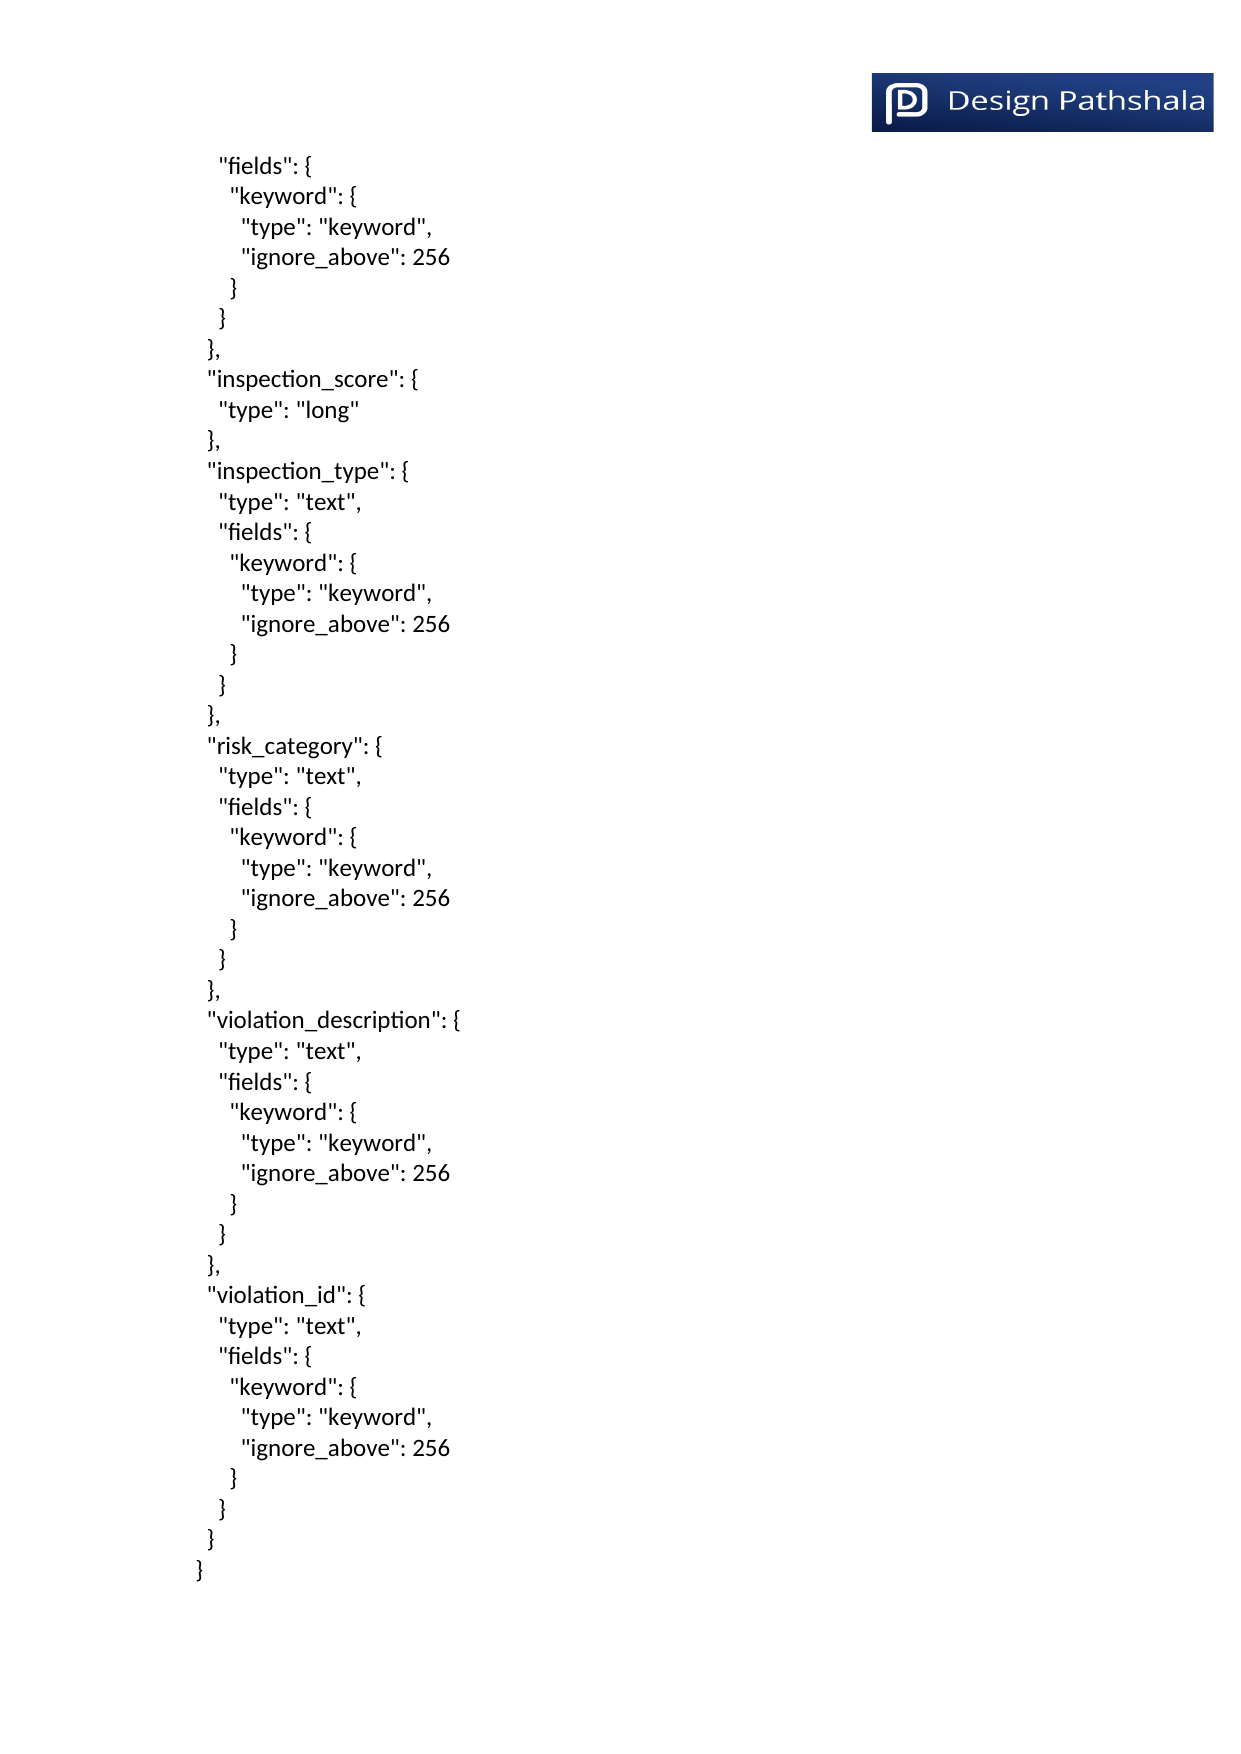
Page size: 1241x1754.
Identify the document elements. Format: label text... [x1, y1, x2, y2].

text "ignore_above": 256 [150, 242, 1090, 272]
text "fields": { [150, 1066, 1090, 1096]
text "violation_id": { [150, 1279, 1090, 1310]
text "type": "text", [150, 486, 1090, 516]
text "risk_category": { [150, 730, 1090, 760]
text "keyword": { [150, 1371, 1090, 1401]
text "fields": { [150, 516, 1090, 547]
text } [150, 1493, 1090, 1523]
text } [150, 1462, 1090, 1493]
text "type": "text", [150, 760, 1090, 791]
text "inspection_score": { [150, 364, 1090, 394]
text } [150, 1523, 1090, 1554]
text "keyword": { [150, 1096, 1090, 1127]
text "ignore_above": 256 [150, 1157, 1090, 1188]
text } [150, 913, 1090, 943]
text } [150, 943, 1090, 974]
text "type": "keyword", [150, 1127, 1090, 1157]
text }, [150, 974, 1090, 1004]
picture [871, 73, 1214, 132]
text "type": "keyword", [150, 852, 1090, 882]
text "type": "keyword", [150, 1401, 1090, 1432]
text "type": "text", [150, 1310, 1090, 1340]
text } [150, 303, 1090, 333]
text "ignore_above": 256 [150, 608, 1090, 638]
text } [150, 1218, 1090, 1249]
text "type": "text", [150, 1035, 1090, 1066]
text }, [150, 333, 1090, 364]
text "keyword": { [150, 547, 1090, 577]
text "keyword": { [150, 821, 1090, 852]
text "fields": { [150, 150, 1090, 181]
text "type": "keyword", [150, 577, 1090, 608]
text "fields": { [150, 791, 1090, 821]
text "type": "long" [150, 394, 1090, 425]
text }, [150, 1249, 1090, 1279]
text "fields": { [150, 1340, 1090, 1371]
text } [150, 1188, 1090, 1218]
text "ignore_above": 256 [150, 882, 1090, 913]
text }, [150, 425, 1090, 455]
text } [150, 638, 1090, 669]
text "violation_description": { [150, 1004, 1090, 1035]
text } [150, 1554, 1090, 1584]
text "ignore_above": 256 [150, 1432, 1090, 1462]
text } [150, 669, 1090, 699]
text "type": "keyword", [150, 211, 1090, 242]
text } [150, 272, 1090, 303]
text "inspection_type": { [150, 455, 1090, 486]
text }, [150, 699, 1090, 730]
text "keyword": { [150, 181, 1090, 211]
